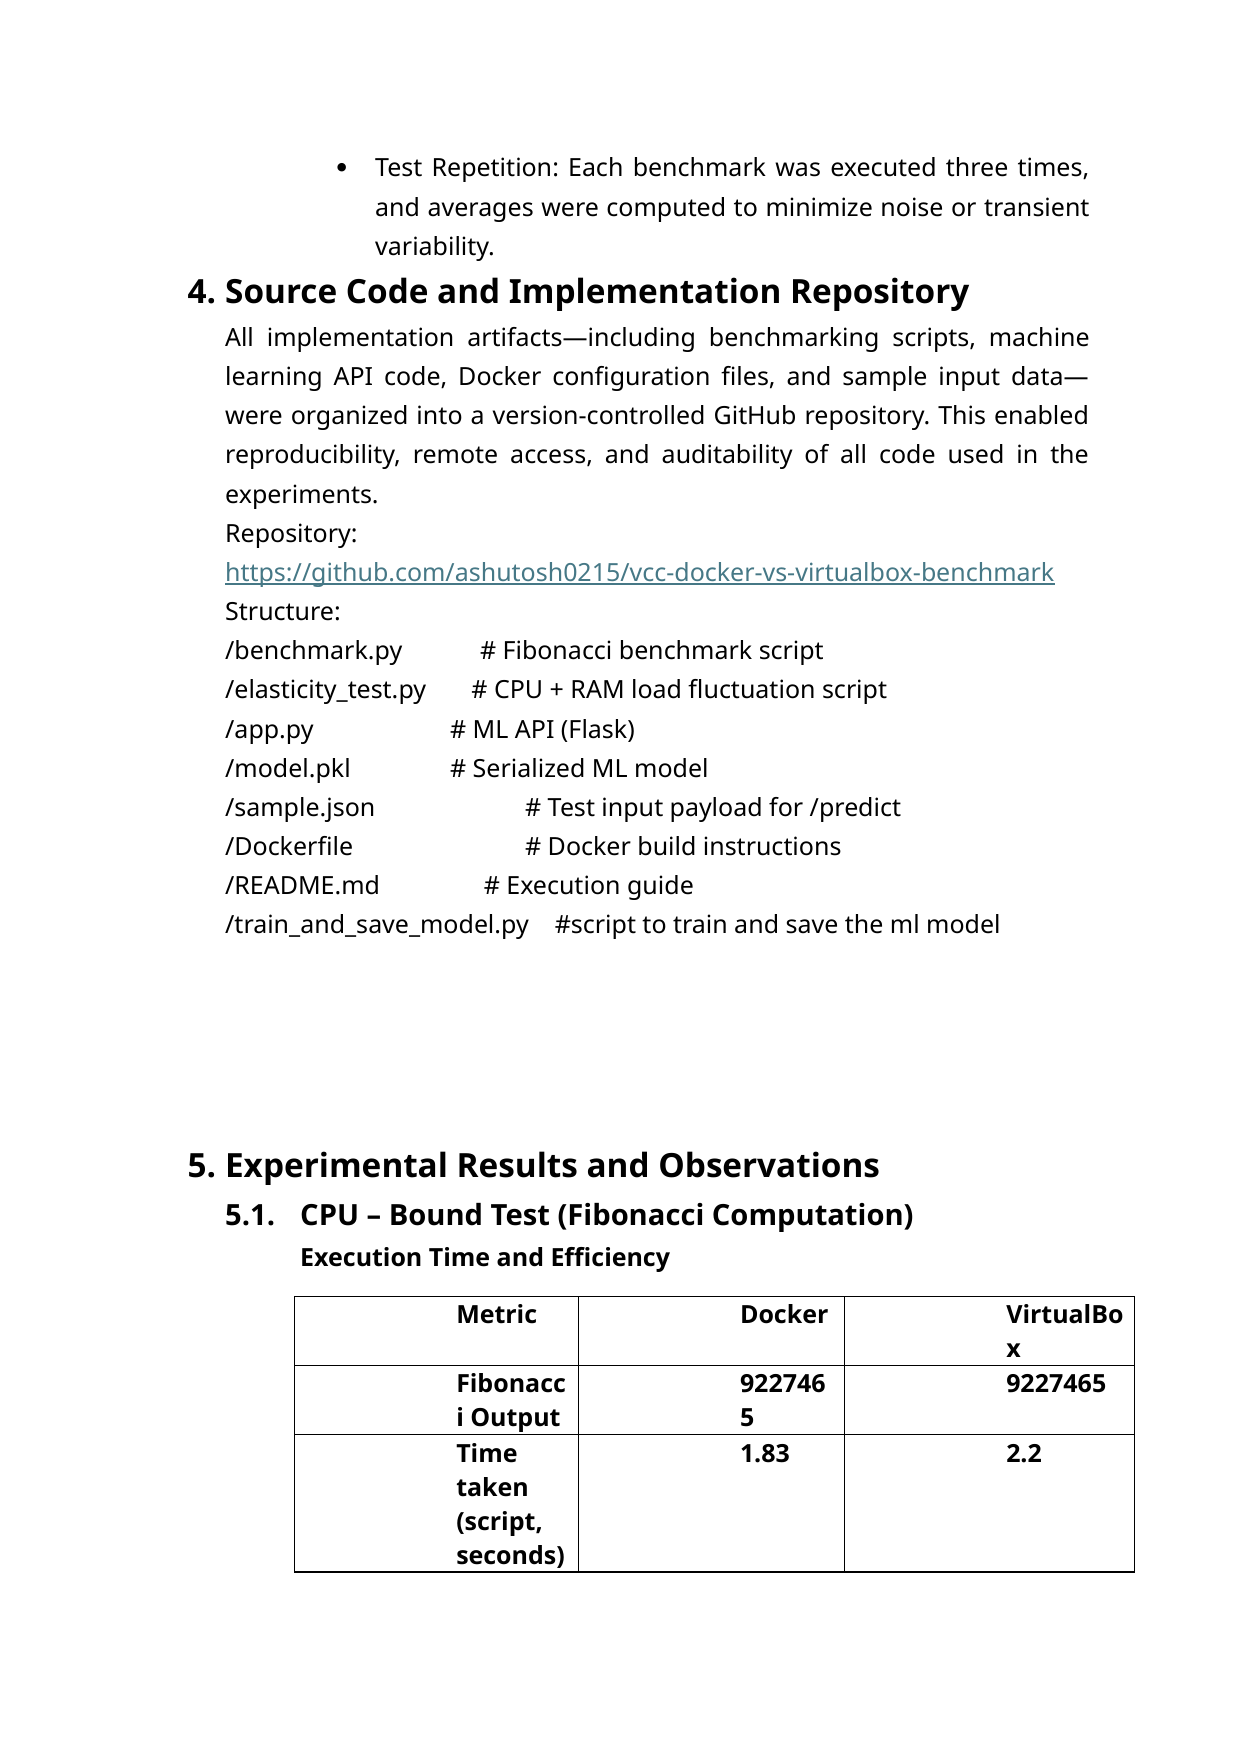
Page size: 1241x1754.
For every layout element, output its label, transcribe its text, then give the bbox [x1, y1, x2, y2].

table_header Docker [579, 1297, 844, 1365]
table_header Metric [295, 1297, 578, 1365]
list CPU – Bound Test (Fibonacci Computation) [225, 1194, 1090, 1234]
list /app.py # ML API (Flask) [225, 711, 1090, 745]
table_cell Time taken (script, seconds) [295, 1435, 578, 1571]
table_cell 9227465 [579, 1366, 844, 1434]
list Structure: [225, 594, 1090, 628]
list Experimental Results and Observations [187, 1142, 1090, 1188]
list Repository: [225, 516, 1090, 549]
table_cell Fibonacci Output [295, 1366, 578, 1434]
list All implementation artifacts—including benchmarking scripts, machine learning API code, Docker configuration files, and sample input data—were organized into a version-controlled GitHub repository. This enabled reproducibility, remote access, and auditability of all code used in the experiments. [225, 320, 1090, 510]
list /README.md # Execution guide [225, 868, 1090, 902]
list Execution Time and Efficiency [300, 1240, 1090, 1274]
list /benchmark.py # Fibonacci benchmark script [225, 633, 1090, 667]
table_header VirtualBox [845, 1297, 1134, 1365]
list Source Code and Implementation Repository [187, 267, 1090, 313]
table_cell 1.83 [579, 1435, 844, 1571]
list /sample.json # Test input payload for /predict [225, 790, 1090, 824]
list /Dockerfile # Docker build instructions [225, 829, 1090, 863]
list /model.pkl # Serialized ML model [225, 751, 1090, 784]
list https://github.com/ashutosh0215/vcc-docker-vs-virtualbox-benchmark [225, 555, 1090, 589]
table_cell 9227465 [845, 1366, 1134, 1434]
list /elasticity_test.py # CPU + RAM load fluctuation script [225, 672, 1090, 706]
list Test Repetition: Each benchmark was executed three times, and averages were computed to minimize noise or transient variability. [337, 150, 1090, 262]
list /train_and_save_model.py #script to train and save the ml model [225, 907, 1090, 941]
table_cell 2.2 [845, 1435, 1134, 1571]
